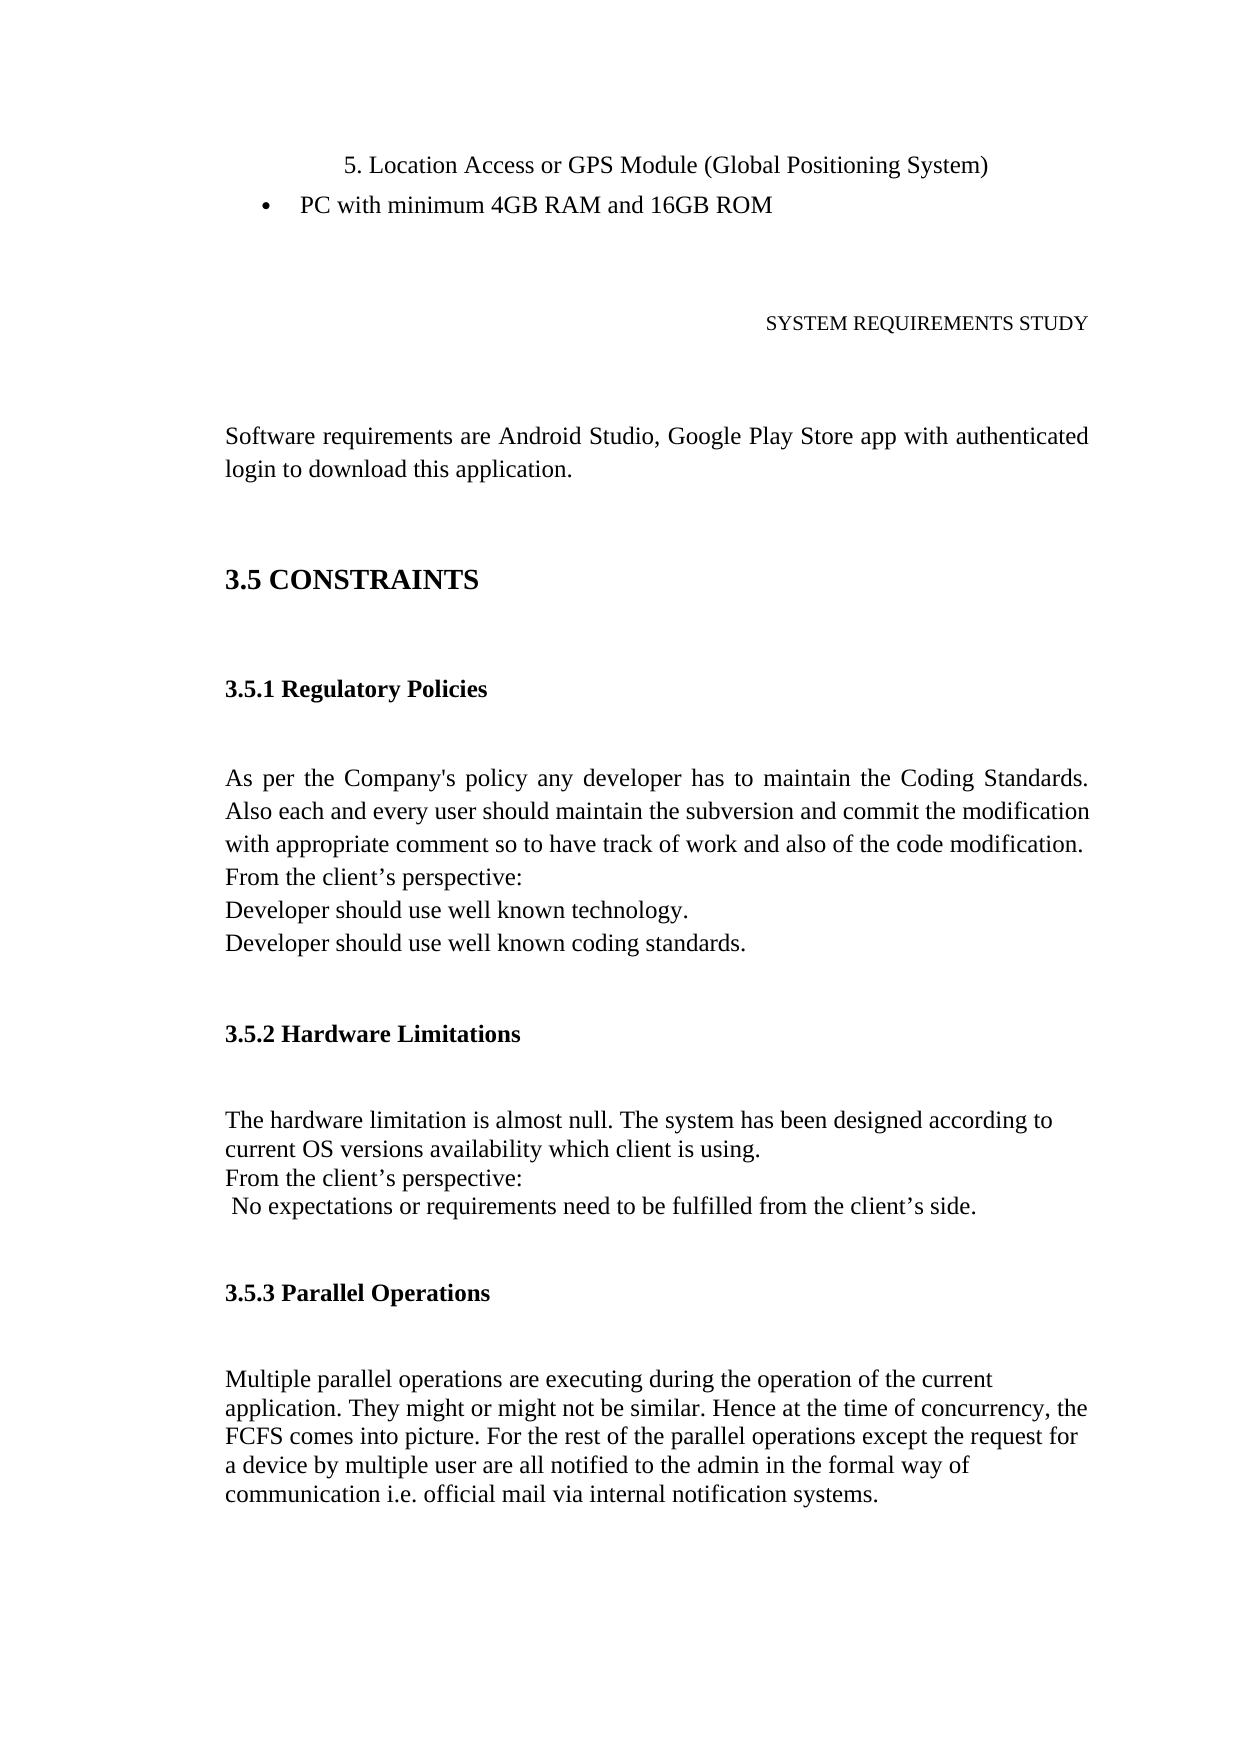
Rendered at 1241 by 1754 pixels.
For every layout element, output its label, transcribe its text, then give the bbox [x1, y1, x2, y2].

text The hardware limitation is almost null. The system has been designed according to current OS versions availability which client is using. [225, 1105, 1090, 1163]
text No expectations or requirements need to be fulfilled from the client’s side. [225, 1191, 1090, 1220]
text 3.5 CONSTRAINTS [225, 562, 1090, 596]
text Software requirements are Android Studio, Google Play Store app with authenticated login to download this application. [225, 421, 1090, 482]
text Developer should use well known coding standards. [225, 928, 1090, 957]
text SYSTEM REQUIREMENTS STUDY [750, 311, 1090, 334]
text 3.5.2 Hardware Limitations [225, 1019, 1090, 1048]
text Developer should use well known technology. [225, 895, 1090, 924]
text 3.5.1 Regulatory Policies [225, 674, 1090, 703]
text From the client’s perspective: [225, 1163, 1090, 1191]
text Multiple parallel operations are executing during the operation of the current application. They might or might not be similar. Hence at the time of concurrency, the FCFS comes into picture. For the rest of the parallel operations except the request for a device by multiple user are all notified to the admin in the formal way of communication i.e. official mail via internal notification systems. [225, 1364, 1090, 1508]
text 3.5.3 Parallel Operations [225, 1278, 1090, 1306]
text From the client’s perspective: [225, 862, 1090, 891]
text 5. Location Access or GPS Module (Global Positioning System) [225, 150, 1090, 179]
text As per the Company's policy any developer has to maintain the Coding Standards. Also each and every user should maintain the subversion and commit the modification with appropriate comment so to have track of work and also of the code modification. [225, 763, 1090, 858]
list PC with minimum 4GB RAM and 16GB ROM [262, 191, 1090, 219]
